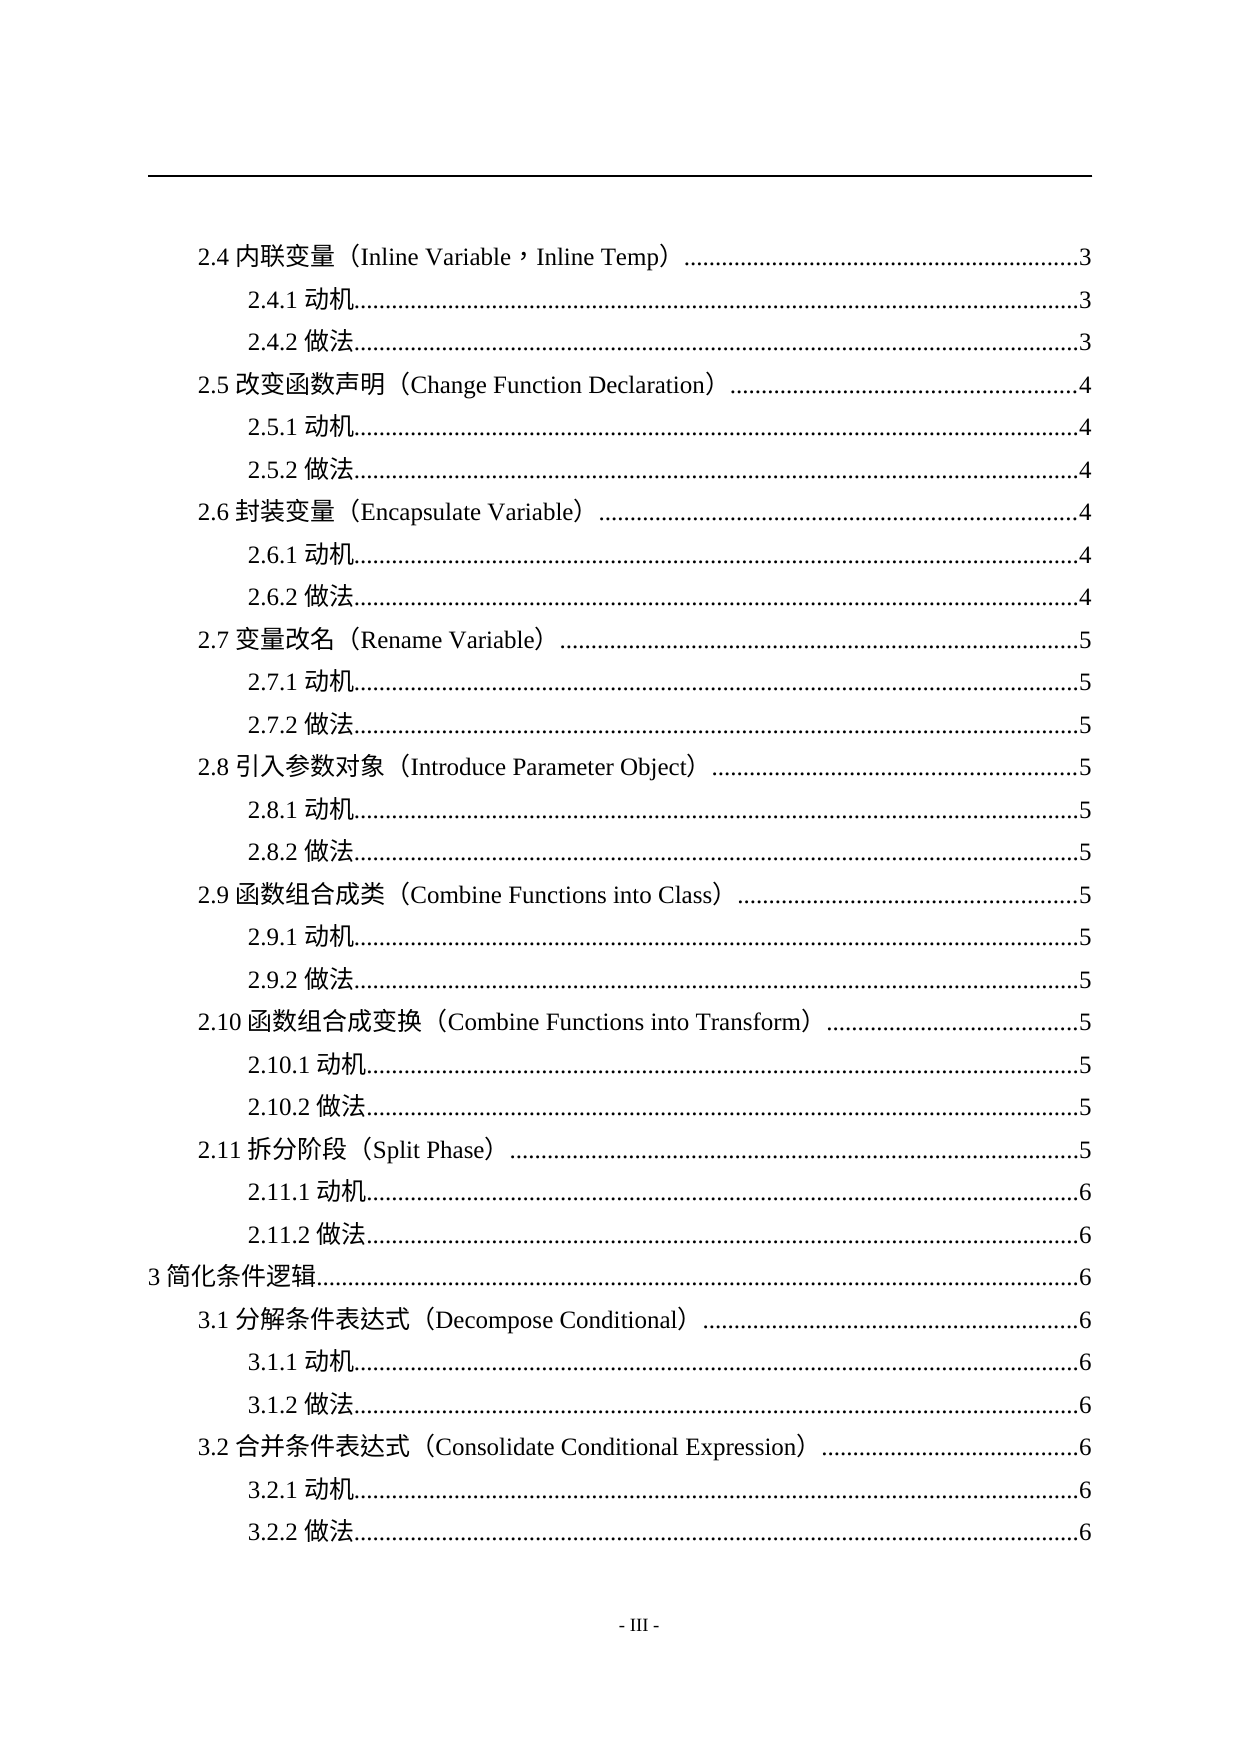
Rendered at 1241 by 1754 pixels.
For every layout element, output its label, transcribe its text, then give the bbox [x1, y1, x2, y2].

text 2.6 封装变量（Encapsulate Variable） 4 [148, 494, 1092, 528]
text 2.4.2 做法 3 [198, 324, 1092, 358]
text 2.11.1 动机 6 [198, 1174, 1092, 1208]
text 2.10.1 动机 5 [198, 1047, 1092, 1081]
text 3 简化条件逻辑 6 [148, 1259, 1092, 1293]
text 2.8.1 动机 5 [198, 792, 1092, 826]
text 3.2 合并条件表达式（Consolidate Conditional Expression） 6 [148, 1429, 1092, 1463]
text 2.8.2 做法 5 [198, 834, 1092, 868]
text 3.2.2 做法 6 [198, 1514, 1092, 1548]
text 2.9.2 做法 5 [198, 962, 1092, 996]
text 2.9 函数组合成类（Combine Functions into Class） 5 [148, 877, 1092, 911]
text 2.9.1 动机 5 [198, 919, 1092, 953]
text 2.7 变量改名（Rename Variable） 5 [148, 622, 1092, 656]
text 2.11 拆分阶段（Split Phase） 5 [148, 1132, 1092, 1166]
text 2.10.2 做法 5 [198, 1089, 1092, 1123]
text 2.4 内联变量（Inline Variable，Inline Temp） 3 [148, 239, 1092, 273]
text 2.10 函数组合成变换（Combine Functions into Transform） 5 [148, 1004, 1092, 1038]
text 2.11.2 做法 6 [198, 1217, 1092, 1251]
text 3.1.1 动机 6 [198, 1344, 1092, 1378]
text 2.7.2 做法 5 [198, 707, 1092, 741]
text 2.5.1 动机 4 [198, 409, 1092, 443]
text 2.4.1 动机 3 [198, 282, 1092, 316]
text 2.5 改变函数声明（Change Function Declaration） 4 [148, 367, 1092, 401]
text 3.2.1 动机 6 [198, 1472, 1092, 1506]
text 2.6.1 动机 4 [198, 537, 1092, 571]
text 2.8 引入参数对象（Introduce Parameter Object） 5 [148, 749, 1092, 783]
text 2.6.2 做法 4 [198, 579, 1092, 613]
text 2.5.2 做法 4 [198, 452, 1092, 486]
text 3.1.2 做法 6 [198, 1387, 1092, 1421]
text 3.1 分解条件表达式（Decompose Conditional） 6 [148, 1302, 1092, 1336]
text 2.7.1 动机 5 [198, 664, 1092, 698]
